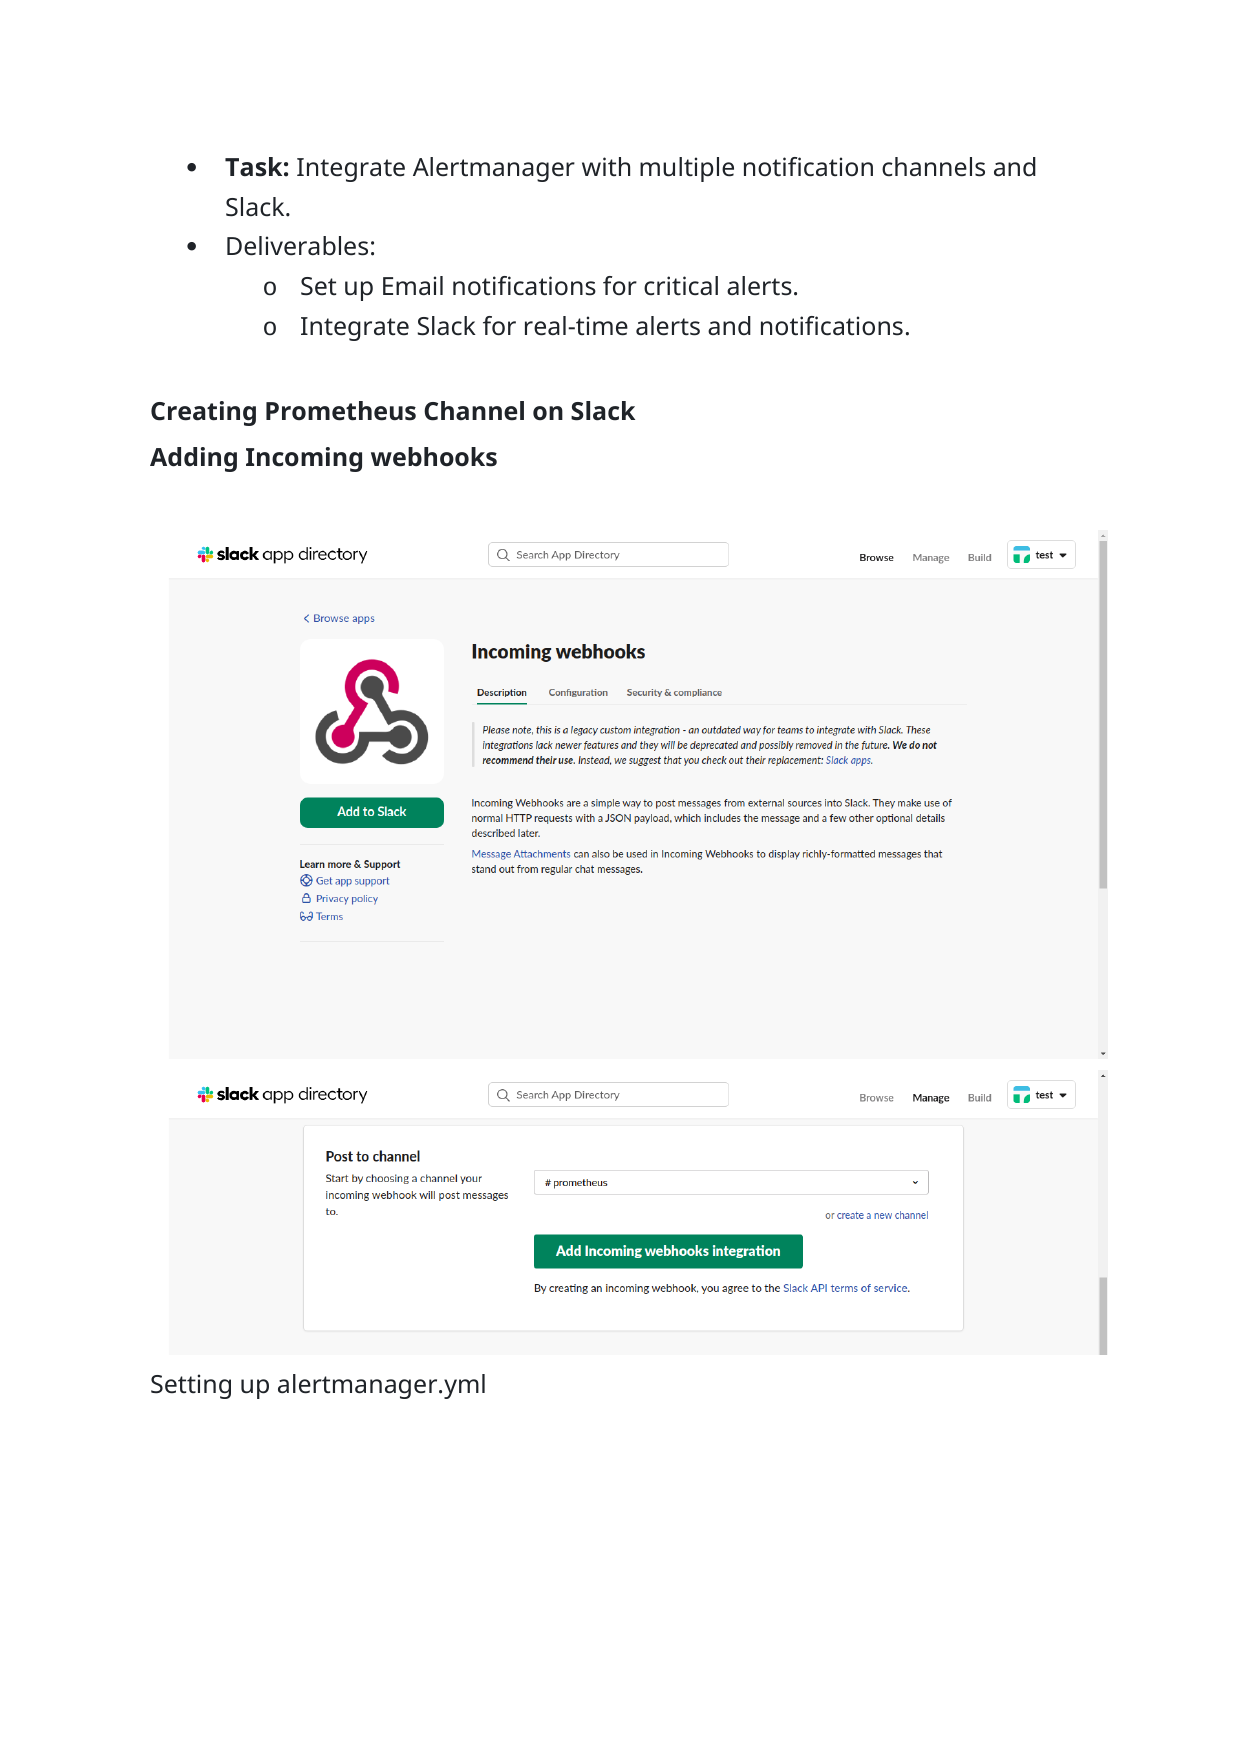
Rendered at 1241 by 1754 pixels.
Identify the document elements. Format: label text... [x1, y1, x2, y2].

text Adding Incoming webhooks [150, 439, 1090, 473]
list Deliverables: [187, 229, 1090, 263]
list Task: Integrate Alertmanager with multiple notification channels and Slack. [187, 150, 1090, 223]
list Integrate Slack for real-time alerts and notifications. [262, 308, 1090, 342]
text Setting up alertmanager.yml [150, 1367, 1090, 1401]
text Creating Prometheus Channel on Slack [150, 393, 1090, 428]
list Set up Email notifications for critical alerts. [262, 268, 1090, 303]
